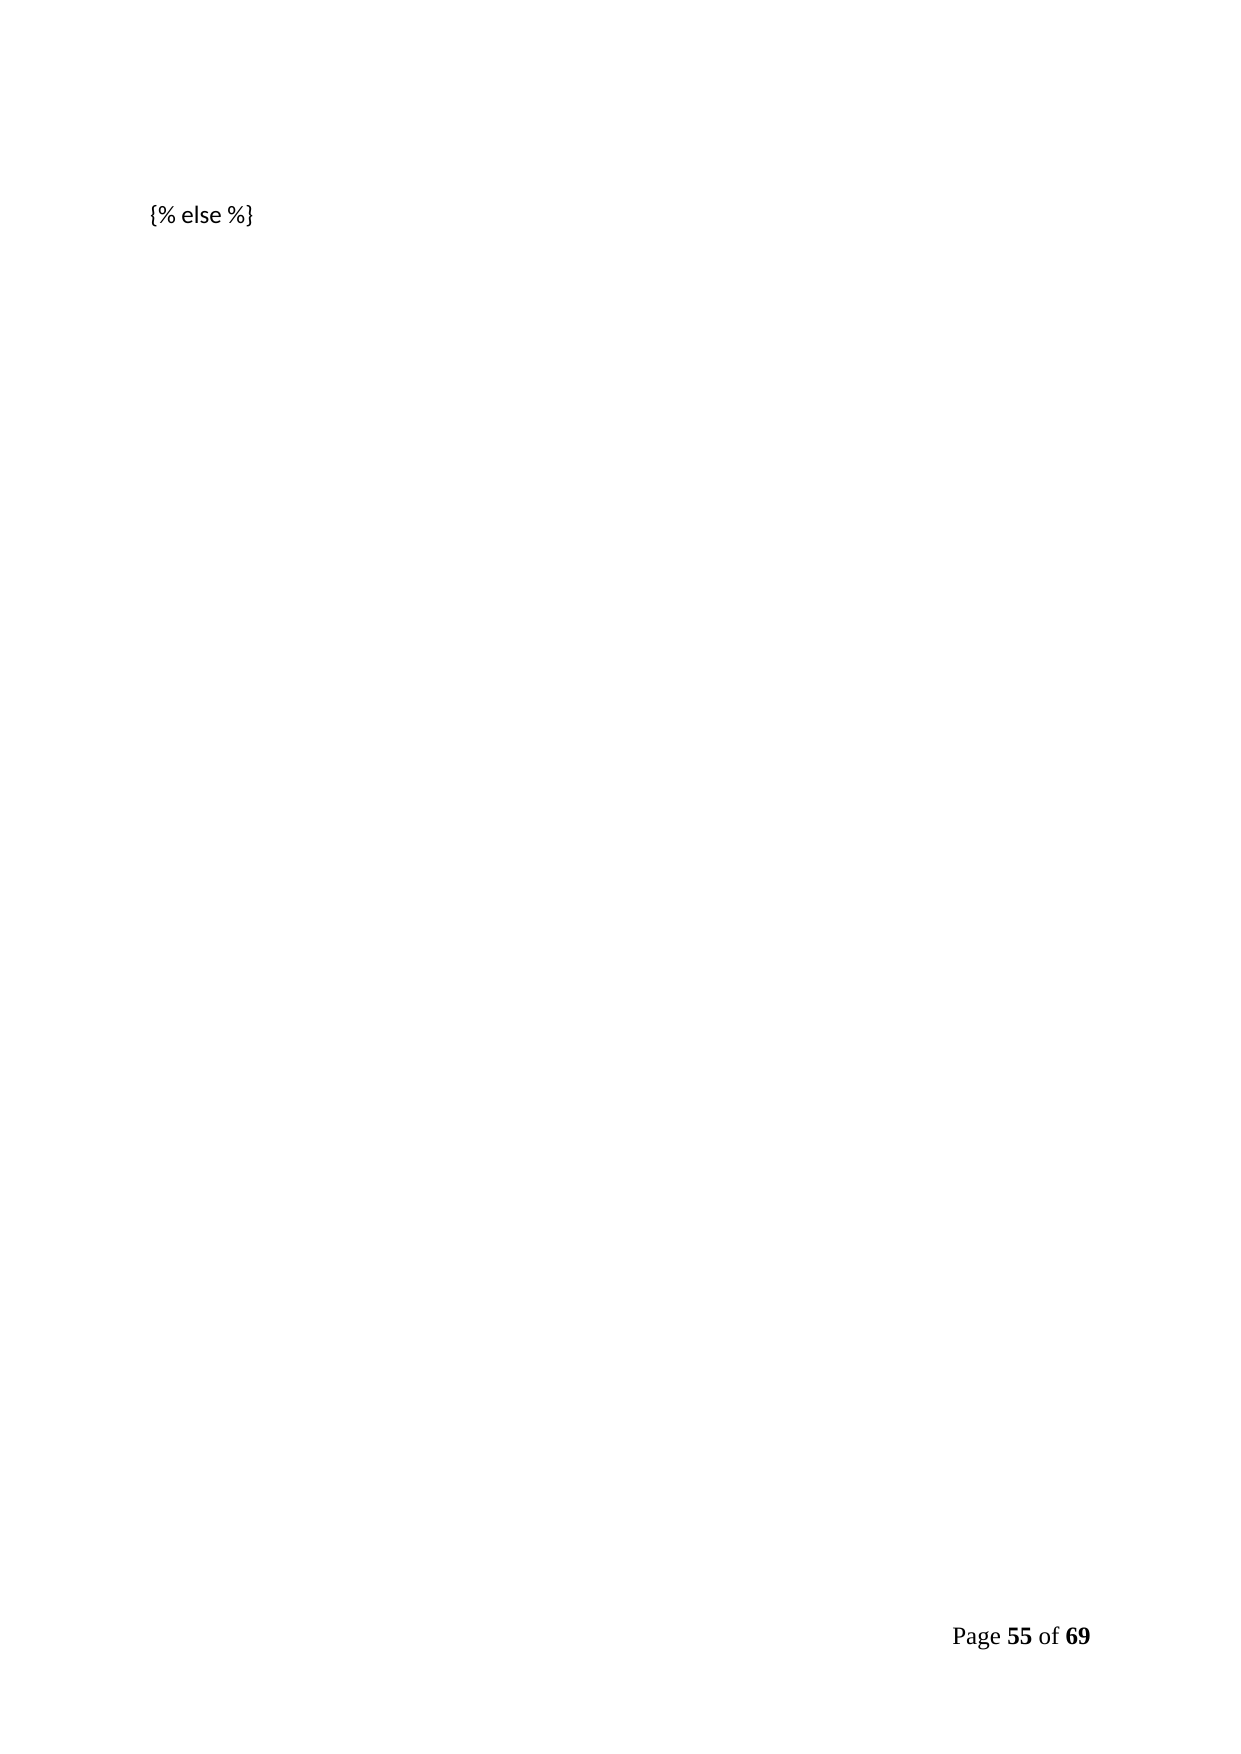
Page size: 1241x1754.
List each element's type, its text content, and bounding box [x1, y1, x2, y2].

text {% else %} [150, 199, 1090, 230]
